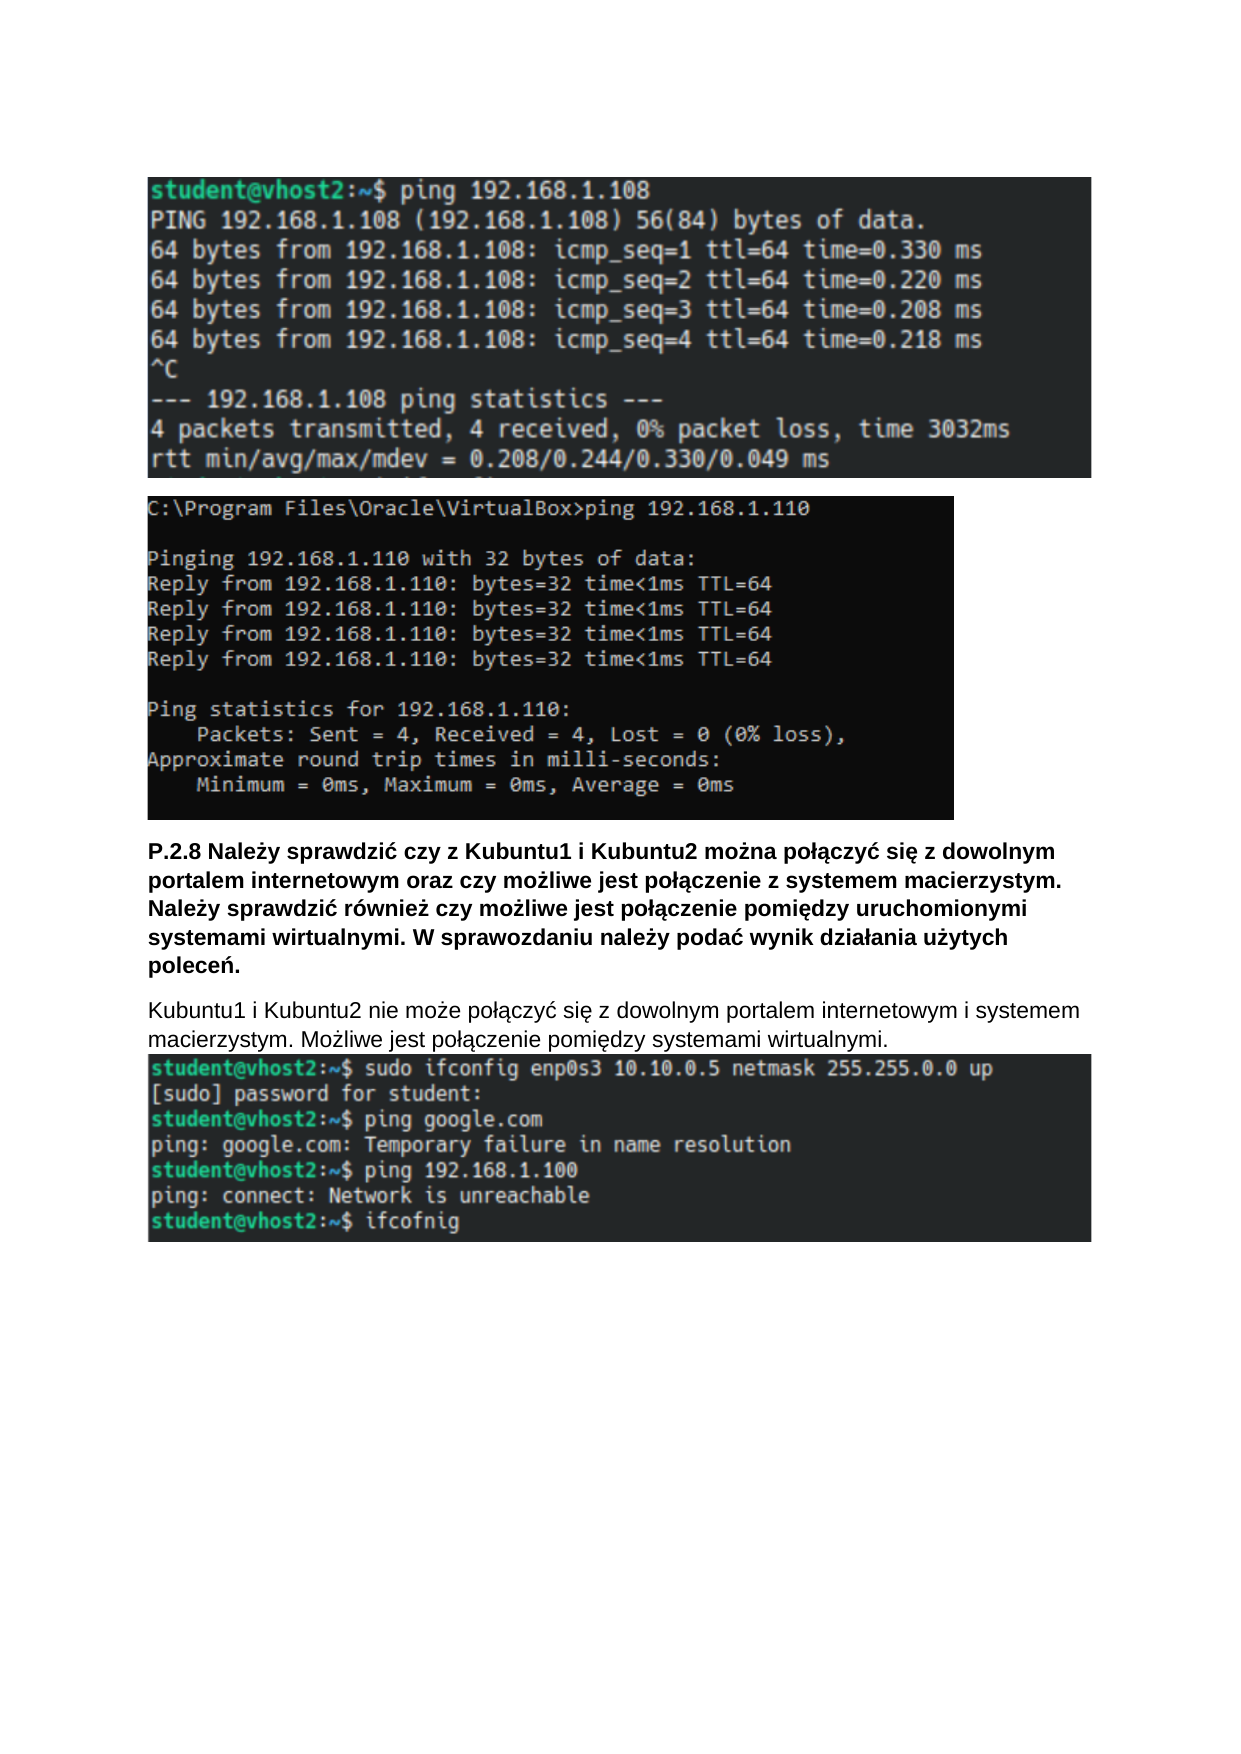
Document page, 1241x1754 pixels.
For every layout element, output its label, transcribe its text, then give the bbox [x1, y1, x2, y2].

picture [147, 177, 1092, 478]
picture [147, 496, 954, 820]
text P.2.8 Należy sprawdzić czy z Kubuntu1 i Kubuntu2 można połączyć się z dowolnym portalem internetowym oraz czy możliwe jest połączenie z systemem macierzystym. Należy sprawdzić również czy możliwe jest połączenie pomiędzy uruchomionymi systemami wirtualnymi. W sprawozdaniu należy podać wynik działania użytych poleceń. [148, 838, 1093, 978]
picture [147, 1054, 1092, 1242]
